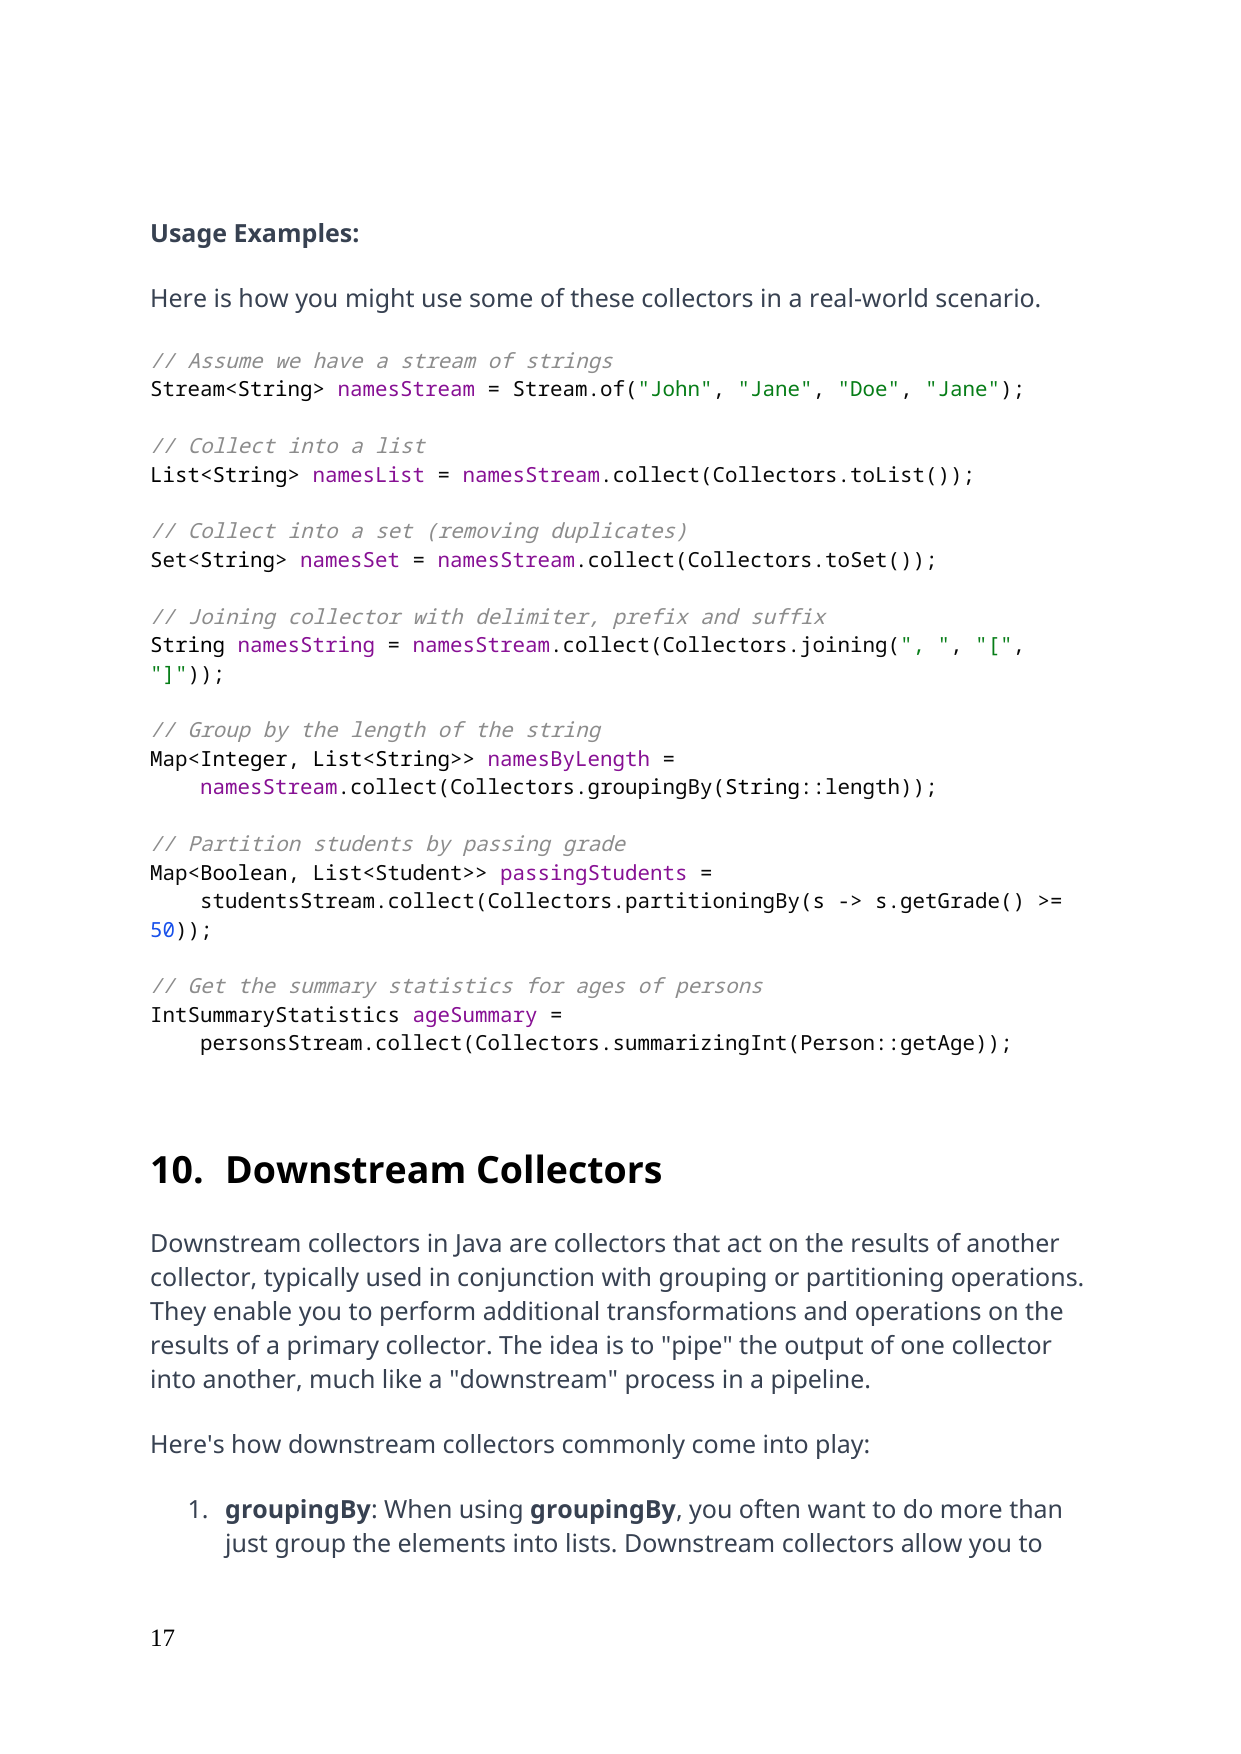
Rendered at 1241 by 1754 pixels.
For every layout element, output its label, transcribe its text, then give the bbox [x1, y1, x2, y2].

subtitle Downstream Collectors [150, 1143, 1090, 1194]
text studentsStream.collect(Collectors.partitioningBy(s -> s.getGrade() >= 50)); // Get the summary statistics for ages of persons IntSummaryStatistics ageSummary = [150, 886, 1090, 1028]
text Here is how you might use some of these collectors in a real-world scenario. [150, 281, 1090, 315]
text Usage Examples: [150, 215, 1090, 249]
text namesStream.collect(Collectors.groupingBy(String::length)); // Partition students by passing grade Map<Boolean, List<Student>> passingStudents = [150, 772, 1090, 886]
text Downstream collectors in Java are collectors that act on the results of another collector, typically used in conjunction with grouping or partitioning operations. They enable you to perform additional transformations and operations on the results of a primary collector. The idea is to "pipe" the output of one collector into another, much like a "downstream" process in a pipeline. [150, 1225, 1090, 1396]
text personsStream.collect(Collectors.summarizingInt(Person::getAge)); [150, 1028, 1090, 1057]
text Here's how downstream collectors commonly come into play: [150, 1427, 1090, 1461]
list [187, 1492, 1090, 1560]
text // Assume we have a stream of strings Stream<String> namesStream = Stream.of("John", "Jane", "Doe", "Jane"); // Collect into a list List<String> namesList = namesStream.collect(Collectors.toList()); // Collect into a set (removing duplicates) Set<String> namesSet = namesStream.collect(Collectors.toSet()); // Joining collector with delimiter, prefix and suffix String namesString = namesStream.collect(Collectors.joining(", ", "[", "]")); // Group by the length of the string Map<Integer, List<String>> namesByLength = [150, 346, 1090, 772]
